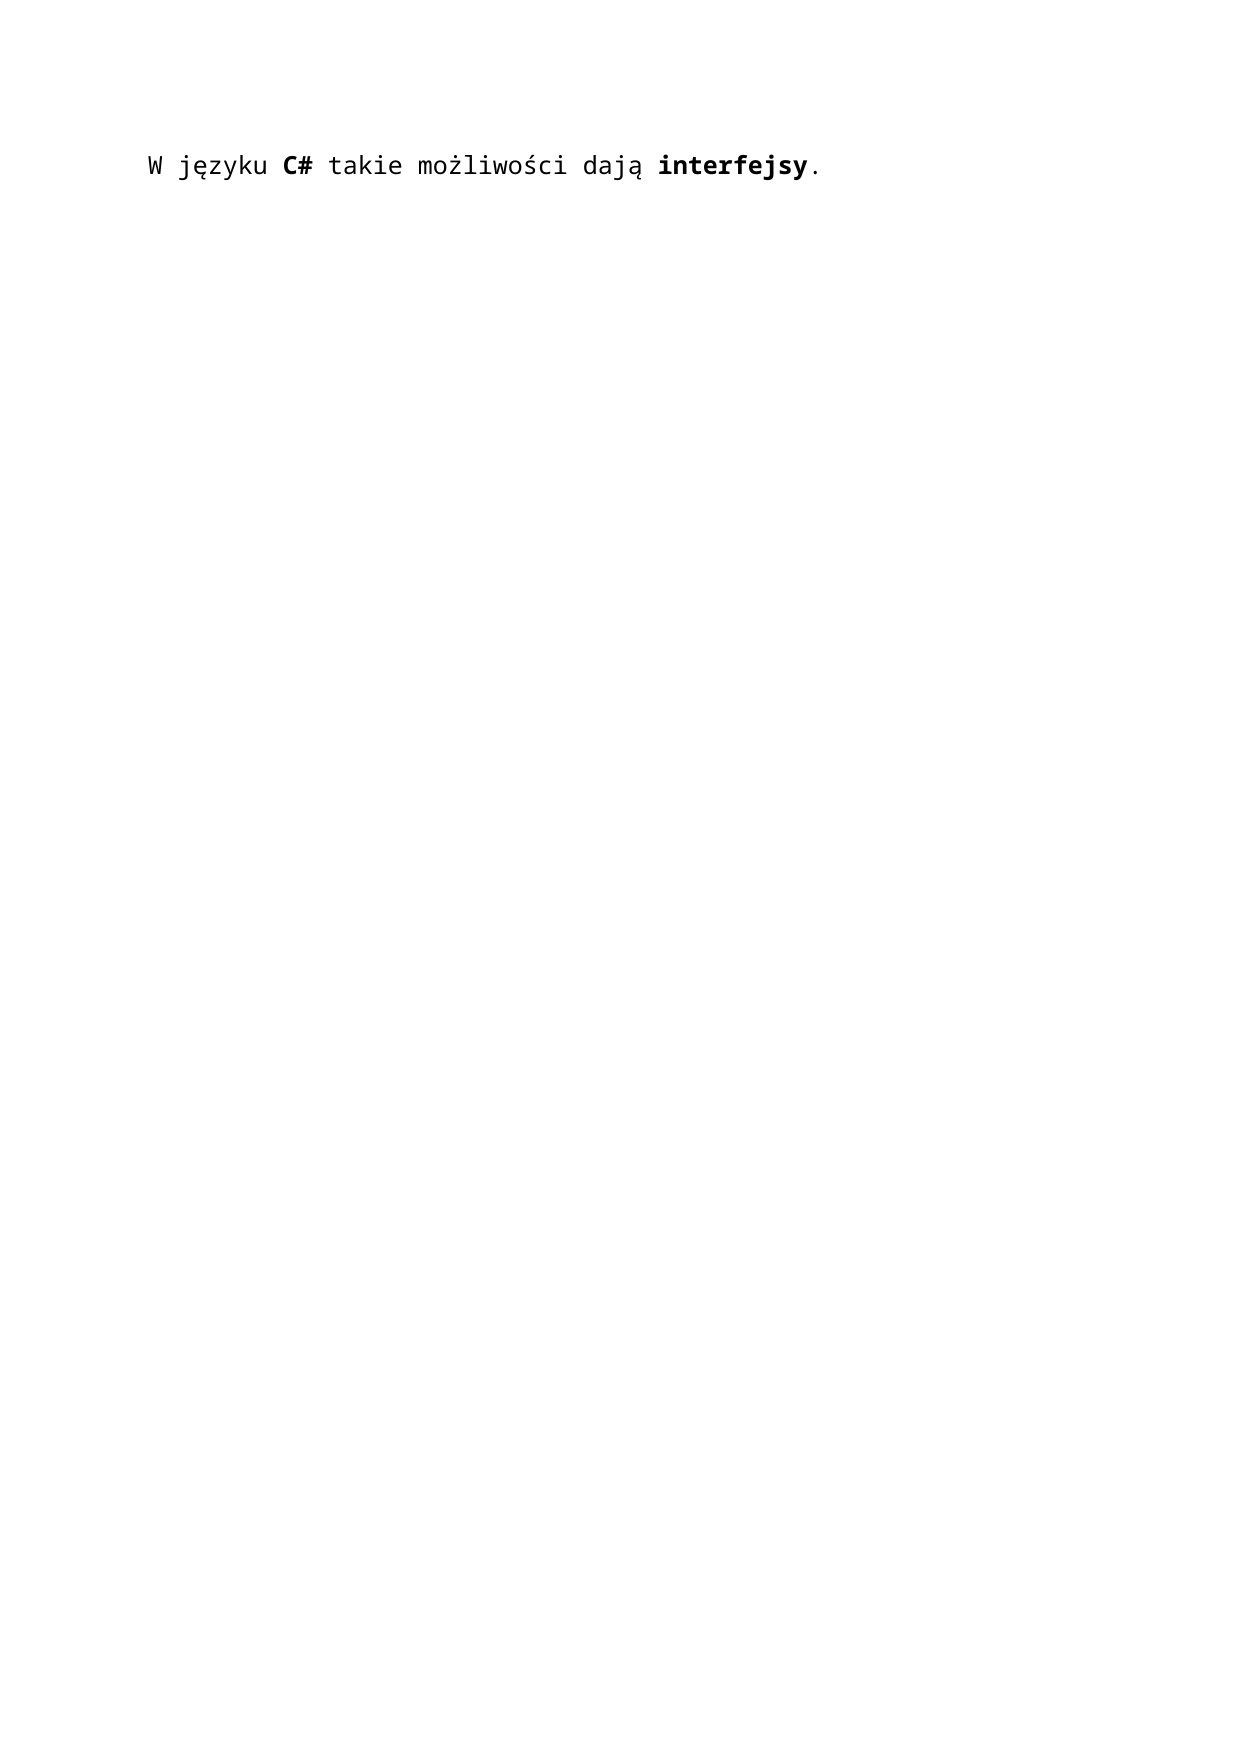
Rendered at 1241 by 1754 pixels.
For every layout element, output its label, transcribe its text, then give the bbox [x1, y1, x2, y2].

text W języku C# takie możliwości dają interfejsy. [148, 148, 1093, 182]
